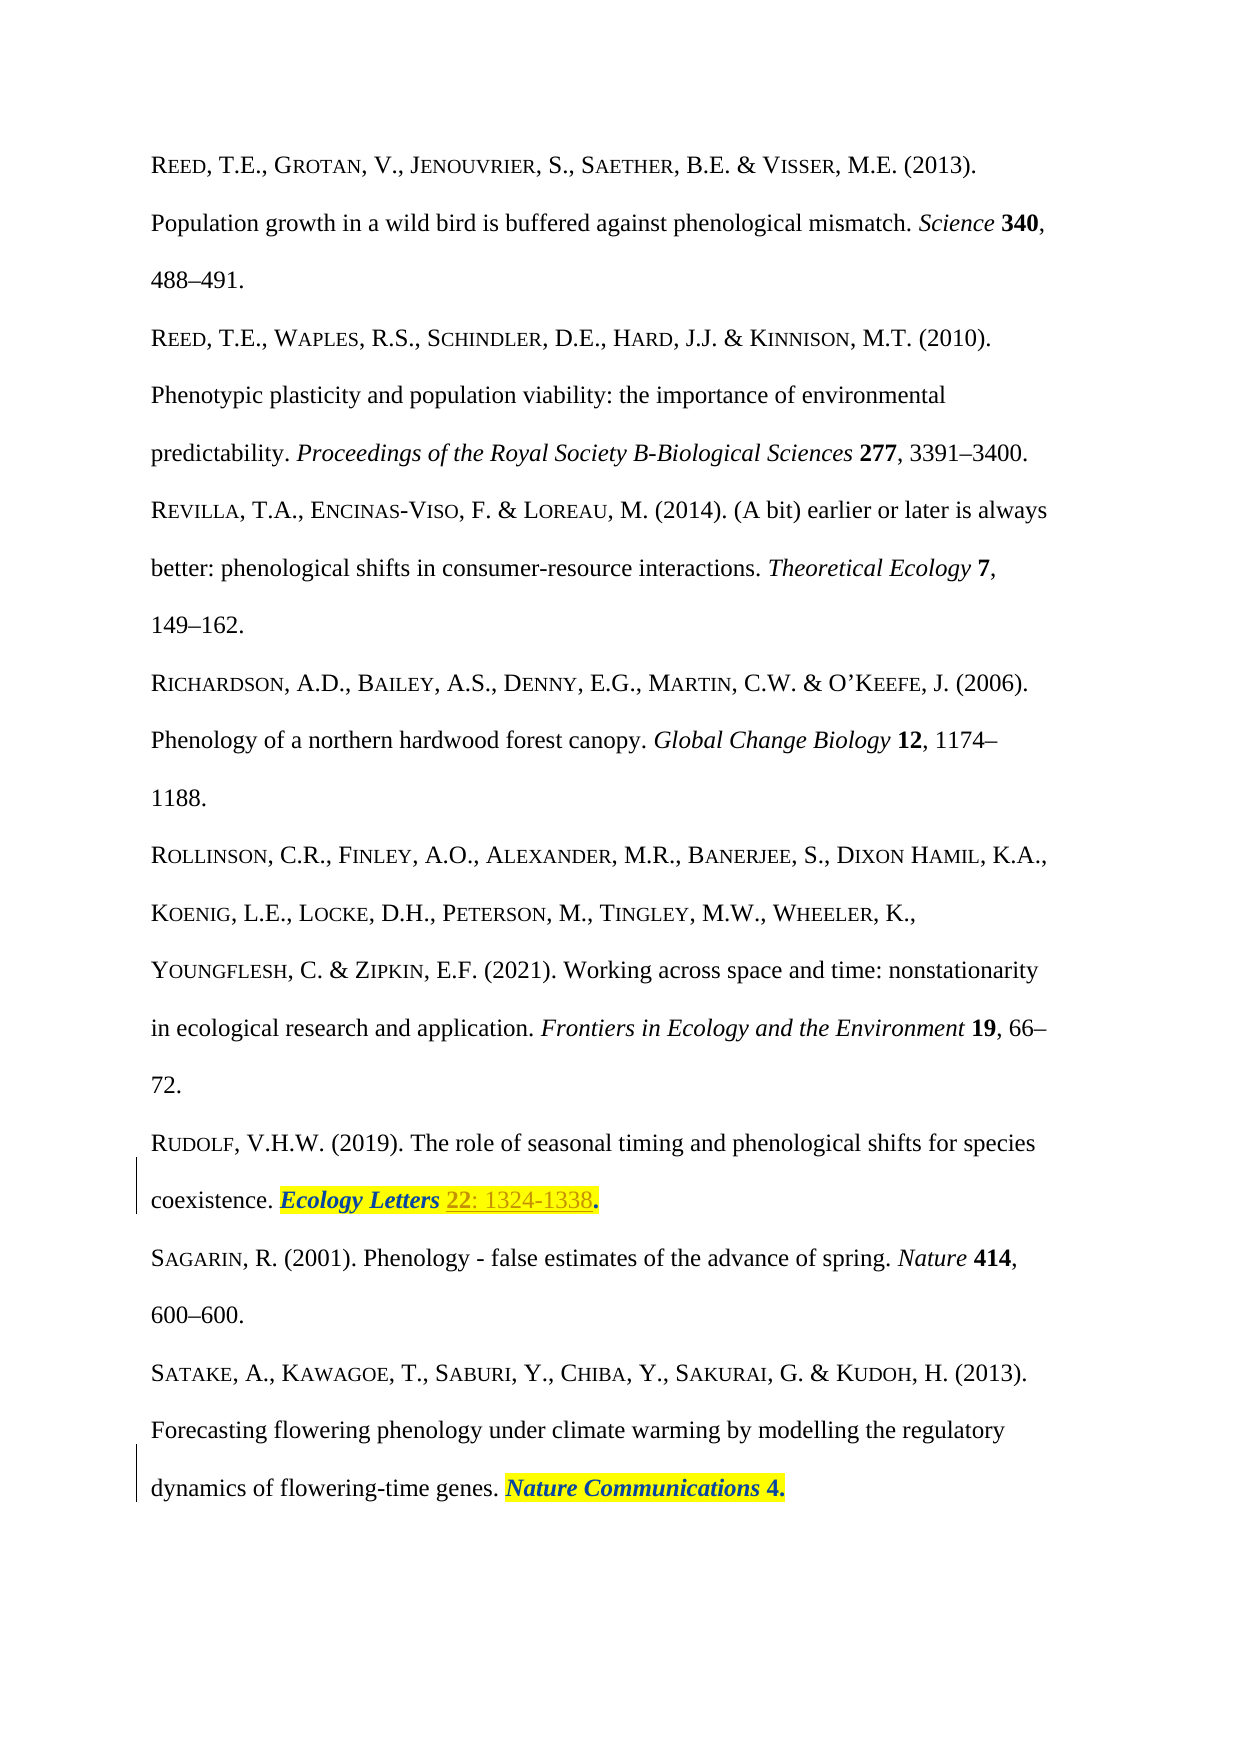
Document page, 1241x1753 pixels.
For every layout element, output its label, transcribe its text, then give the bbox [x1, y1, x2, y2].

text Revilla, T.A., Encinas-Viso, F. & Loreau, M. (2014). (A bit) earlier or later is always better: phenological shifts in consumer-resource interactions. Theoretical Ecology 7, 149–162. [151, 496, 1052, 639]
text Reed, T.E., Grotan, V., Jenouvrier, S., Saether, B.E. & Visser, M.E. (2013). Population growth in a wild bird is buffered against phenological mismatch. Science 340, 488–491. [151, 151, 1052, 294]
text Satake, A., Kawagoe, T., Saburi, Y., Chiba, Y., Sakurai, G. & Kudoh, H. (2013). Forecasting flowering phenology under climate warming by modelling the regulatory dynamics of flowering-time genes. Nature Communications 4. [151, 1358, 1052, 1502]
text Rudolf, V.H.W. (2019). The role of seasonal timing and phenological shifts for species coexistence. Ecology Letters . [151, 1128, 1052, 1214]
text Sagarin, R. (2001). Phenology - false estimates of the advance of spring. Nature 414, 600–600. [151, 1243, 1052, 1329]
text Rollinson, C.R., Finley, A.O., Alexander, M.R., Banerjee, S., Dixon Hamil, K.A., Koenig, L.E., Locke, D.H., Peterson, M., Tingley, M.W., Wheeler, K., Youngflesh, C. & Zipkin, E.F. (2021). Working across space and time: nonstationarity in ecological research and application. Frontiers in Ecology and the Environment 19, 66–72. [151, 841, 1052, 1099]
text Richardson, A.D., Bailey, A.S., Denny, E.G., Martin, C.W. & O’Keefe, J. (2006). Phenology of a northern hardwood forest canopy. Global Change Biology 12, 1174–1188. [151, 668, 1052, 812]
text Reed, T.E., Waples, R.S., Schindler, D.E., Hard, J.J. & Kinnison, M.T. (2010). Phenotypic plasticity and population viability: the importance of environmental predictability. Proceedings of the Royal Society B-Biological Sciences 277, 3391–3400. [151, 323, 1052, 467]
